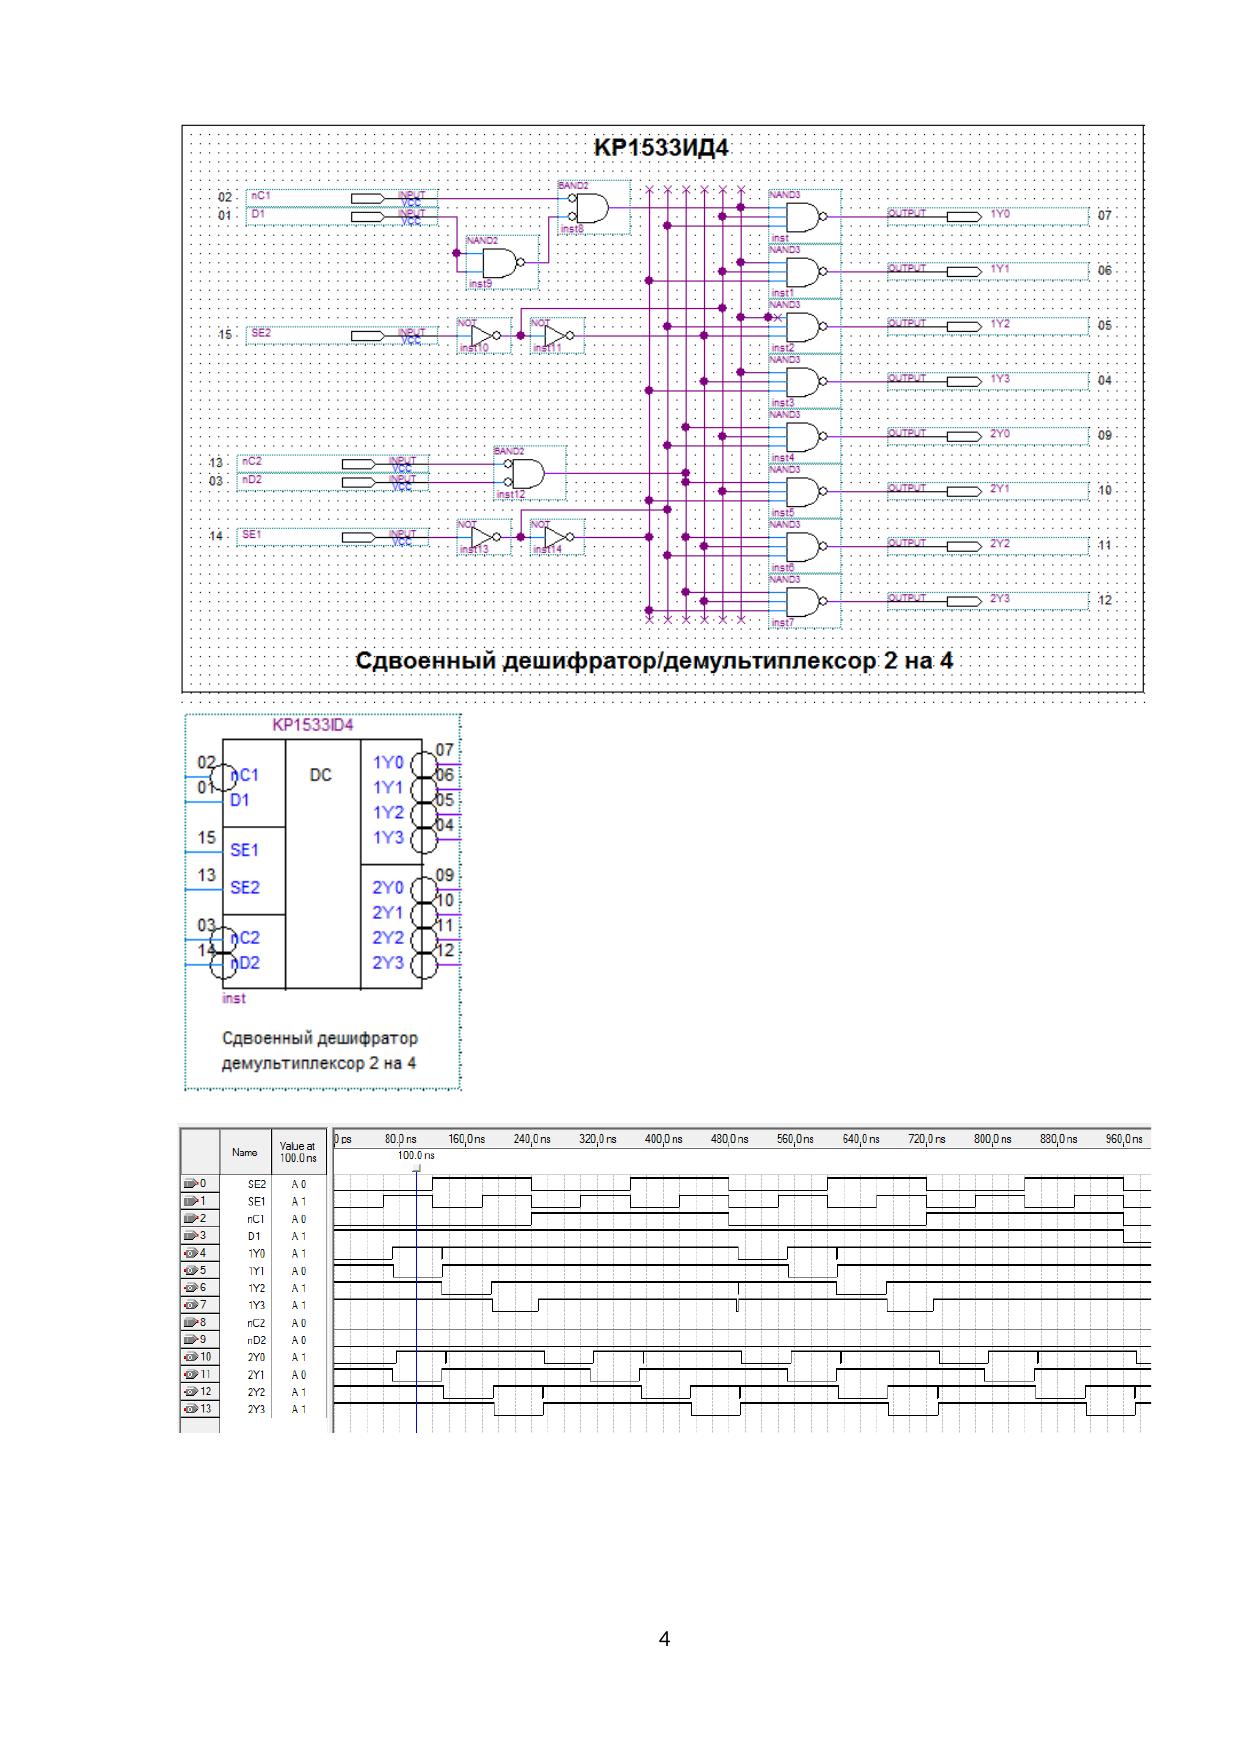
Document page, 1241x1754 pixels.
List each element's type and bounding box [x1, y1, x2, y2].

picture [177, 1123, 1152, 1433]
picture [177, 706, 470, 1099]
picture [177, 118, 1152, 703]
